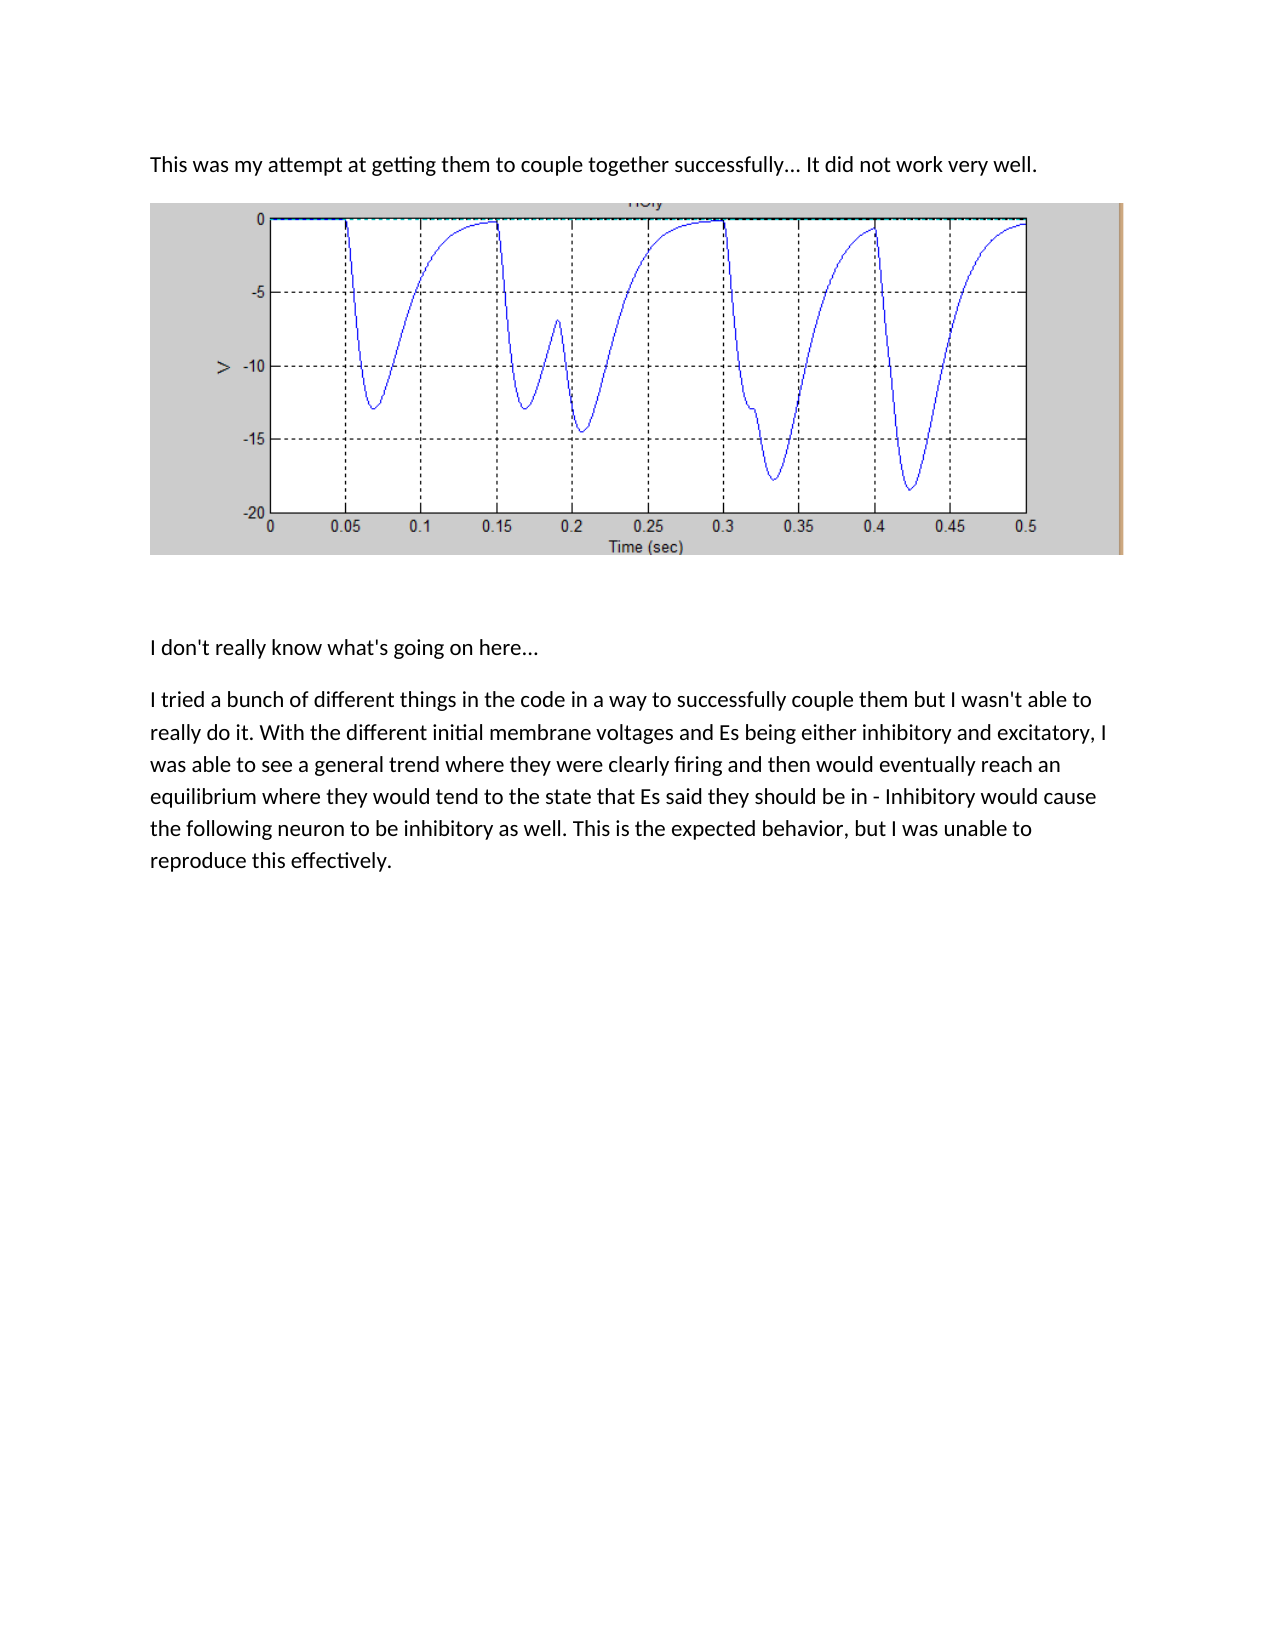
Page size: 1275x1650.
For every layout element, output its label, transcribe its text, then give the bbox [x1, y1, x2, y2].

picture [150, 203, 1124, 555]
text I don't really know what's going on here... [150, 633, 1125, 661]
text I tried a bunch of different things in the code in a way to successfully couple them but I wasn't able to really do it. With the different initial membrane voltages and Es being either inhibitory and excitatory, I was able to see a general trend where they were clearly firing and then would eventually reach an equilibrium where they would tend to the state that Es said they should be in - Inhibitory would cause the following neuron to be inhibitory as well. This is the expected behavior, but I was unable to reproduce this effectively. [150, 686, 1125, 874]
text This was my attempt at getting them to couple together successfully... It did not work very well. [150, 150, 1125, 178]
